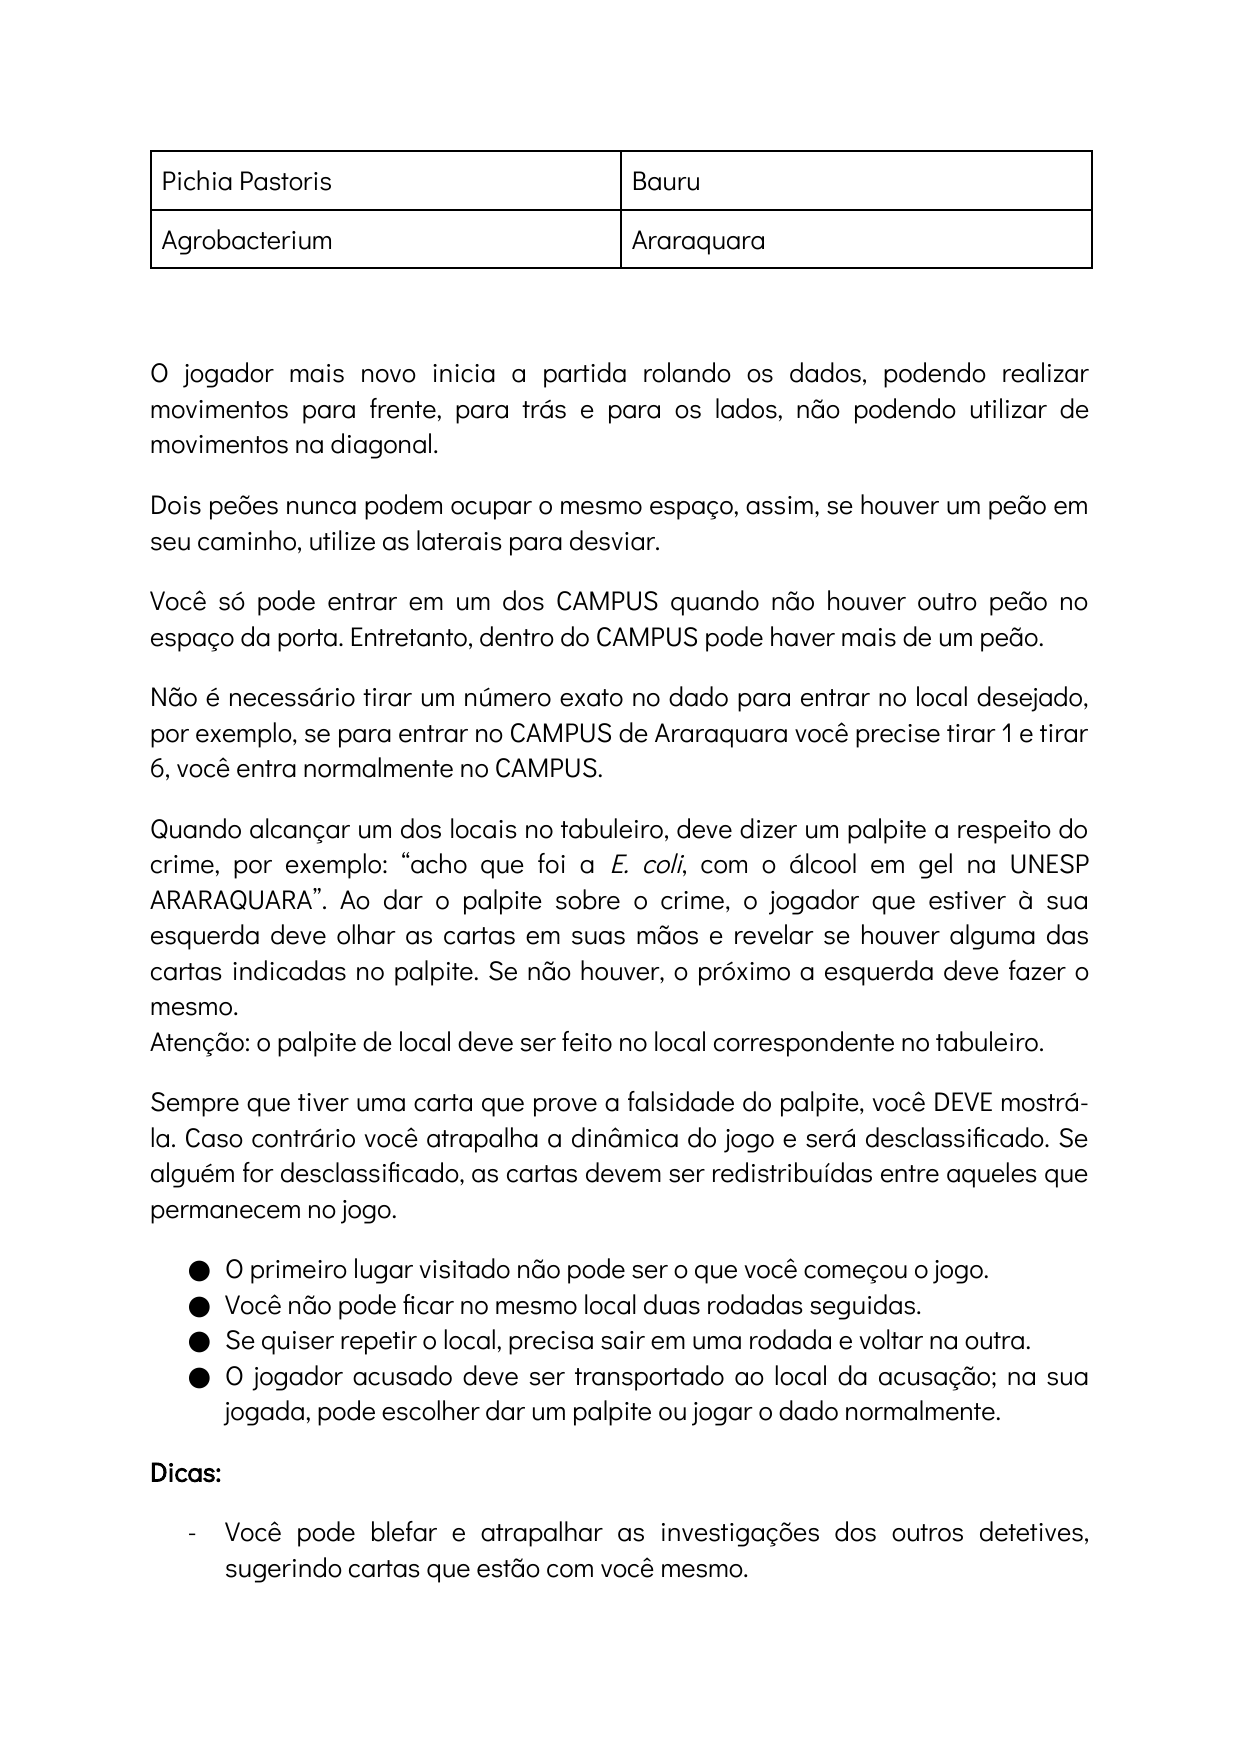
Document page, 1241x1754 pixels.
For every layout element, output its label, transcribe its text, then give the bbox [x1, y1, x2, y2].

table_cell Agrobacterium [152, 211, 620, 267]
text O jogador mais novo inicia a partida rolando os dados, podendo realizar movimentos para frente, para trás e para os lados, não podendo utilizar de movimentos na diagonal. [150, 354, 1090, 461]
text Não é necessário tirar um número exato no dado para entrar no local desejado, por exemplo, se para entrar no CAMPUS de Araraquara você precise tirar 1 e tirar 6, você entra normalmente no CAMPUS. [150, 678, 1090, 785]
text Quando alcançar um dos locais no tabuleiro, deve dizer um palpite a respeito do crime, por exemplo: “acho que foi a E. coli, com o álcool em gel na UNESP ARARAQUARA”. Ao dar o palpite sobre o crime, o jogador que estiver à sua esquerda deve olhar as cartas em suas mãos e revelar se houver alguma das cartas indicadas no palpite. Se não houver, o próximo a esquerda deve fazer o mesmo. [150, 810, 1090, 1023]
list O primeiro lugar visitado não pode ser o que você começou o jogo. [187, 1250, 1090, 1286]
text Sempre que tiver uma carta que prove a falsidade do palpite, você DEVE mostrá-la. Caso contrário você atrapalha a dinâmica do jogo e será desclassificado. Se alguém for desclassificado, as cartas devem ser redistribuídas entre aqueles que permanecem no jogo. [150, 1083, 1090, 1225]
table_cell Araraquara [622, 211, 1091, 267]
text Dicas: [150, 1453, 1090, 1488]
list O jogador acusado deve ser transportado ao local da acusação; na sua jogada, pode escolher dar um palpite ou jogar o dado normalmente. [187, 1357, 1090, 1428]
list Se quiser repetir o local, precisa sair em uma rodada e voltar na outra. [187, 1321, 1090, 1357]
text Você só pode entrar em um dos CAMPUS quando não houver outro peão no espaço da porta. Entretanto, dentro do CAMPUS pode haver mais de um peão. [150, 582, 1090, 653]
table_cell Bauru [622, 152, 1091, 208]
text Atenção: o palpite de local deve ser feito no local correspondente no tabuleiro. [150, 1023, 1090, 1058]
text Dois peões nunca podem ocupar o mesmo espaço, assim, se houver um peão em seu caminho, utilize as laterais para desviar. [150, 486, 1090, 557]
table_cell Pichia Pastoris [152, 152, 620, 208]
list Você não pode ficar no mesmo local duas rodadas seguidas. [187, 1286, 1090, 1321]
list Você pode blefar e atrapalhar as investigações dos outros detetives, sugerindo cartas que estão com você mesmo. [187, 1513, 1090, 1584]
